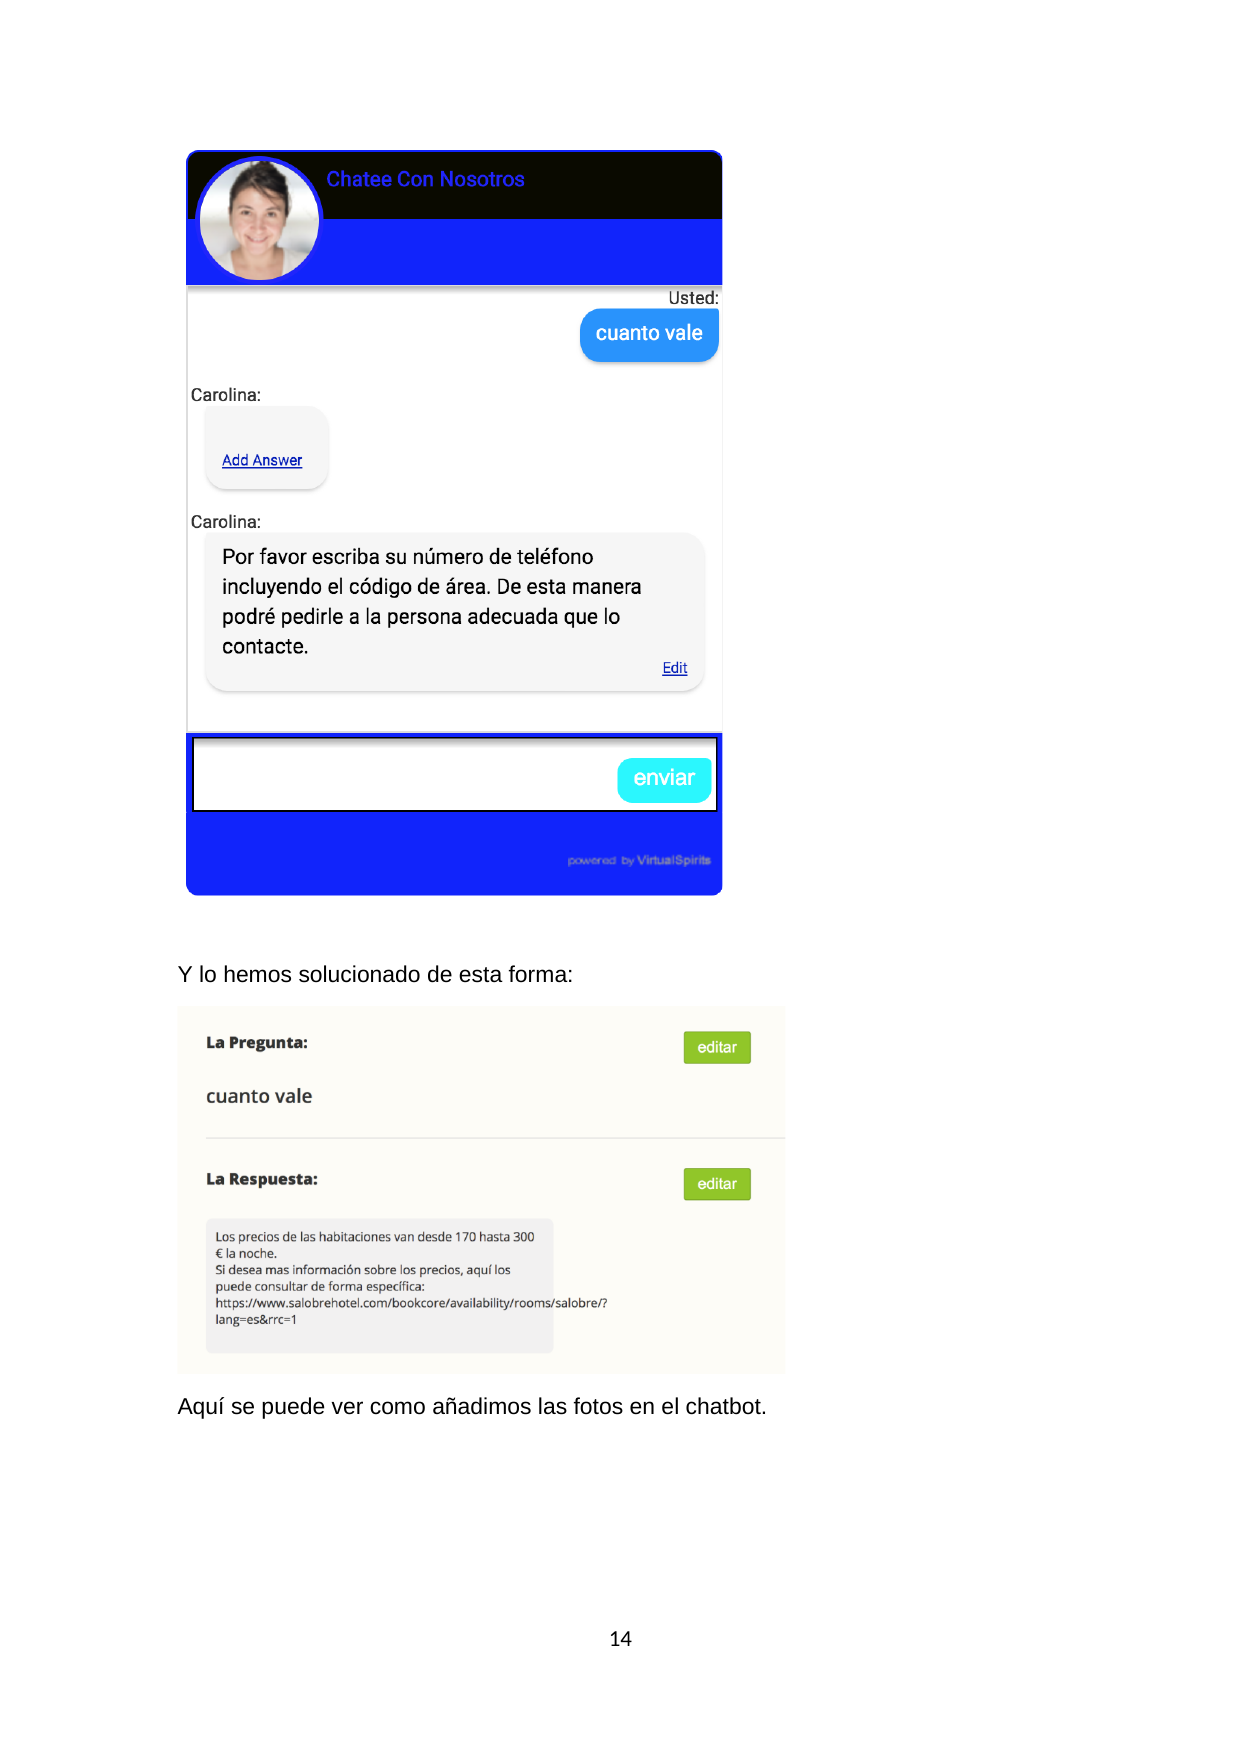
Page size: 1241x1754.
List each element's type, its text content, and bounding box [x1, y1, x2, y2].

text Y lo hemos solucionado de esta forma: [177, 961, 1063, 988]
picture [177, 1006, 786, 1374]
picture [177, 147, 723, 898]
text Aquí se puede ver como añadimos las fotos en el chatbot. [177, 1393, 1063, 1419]
